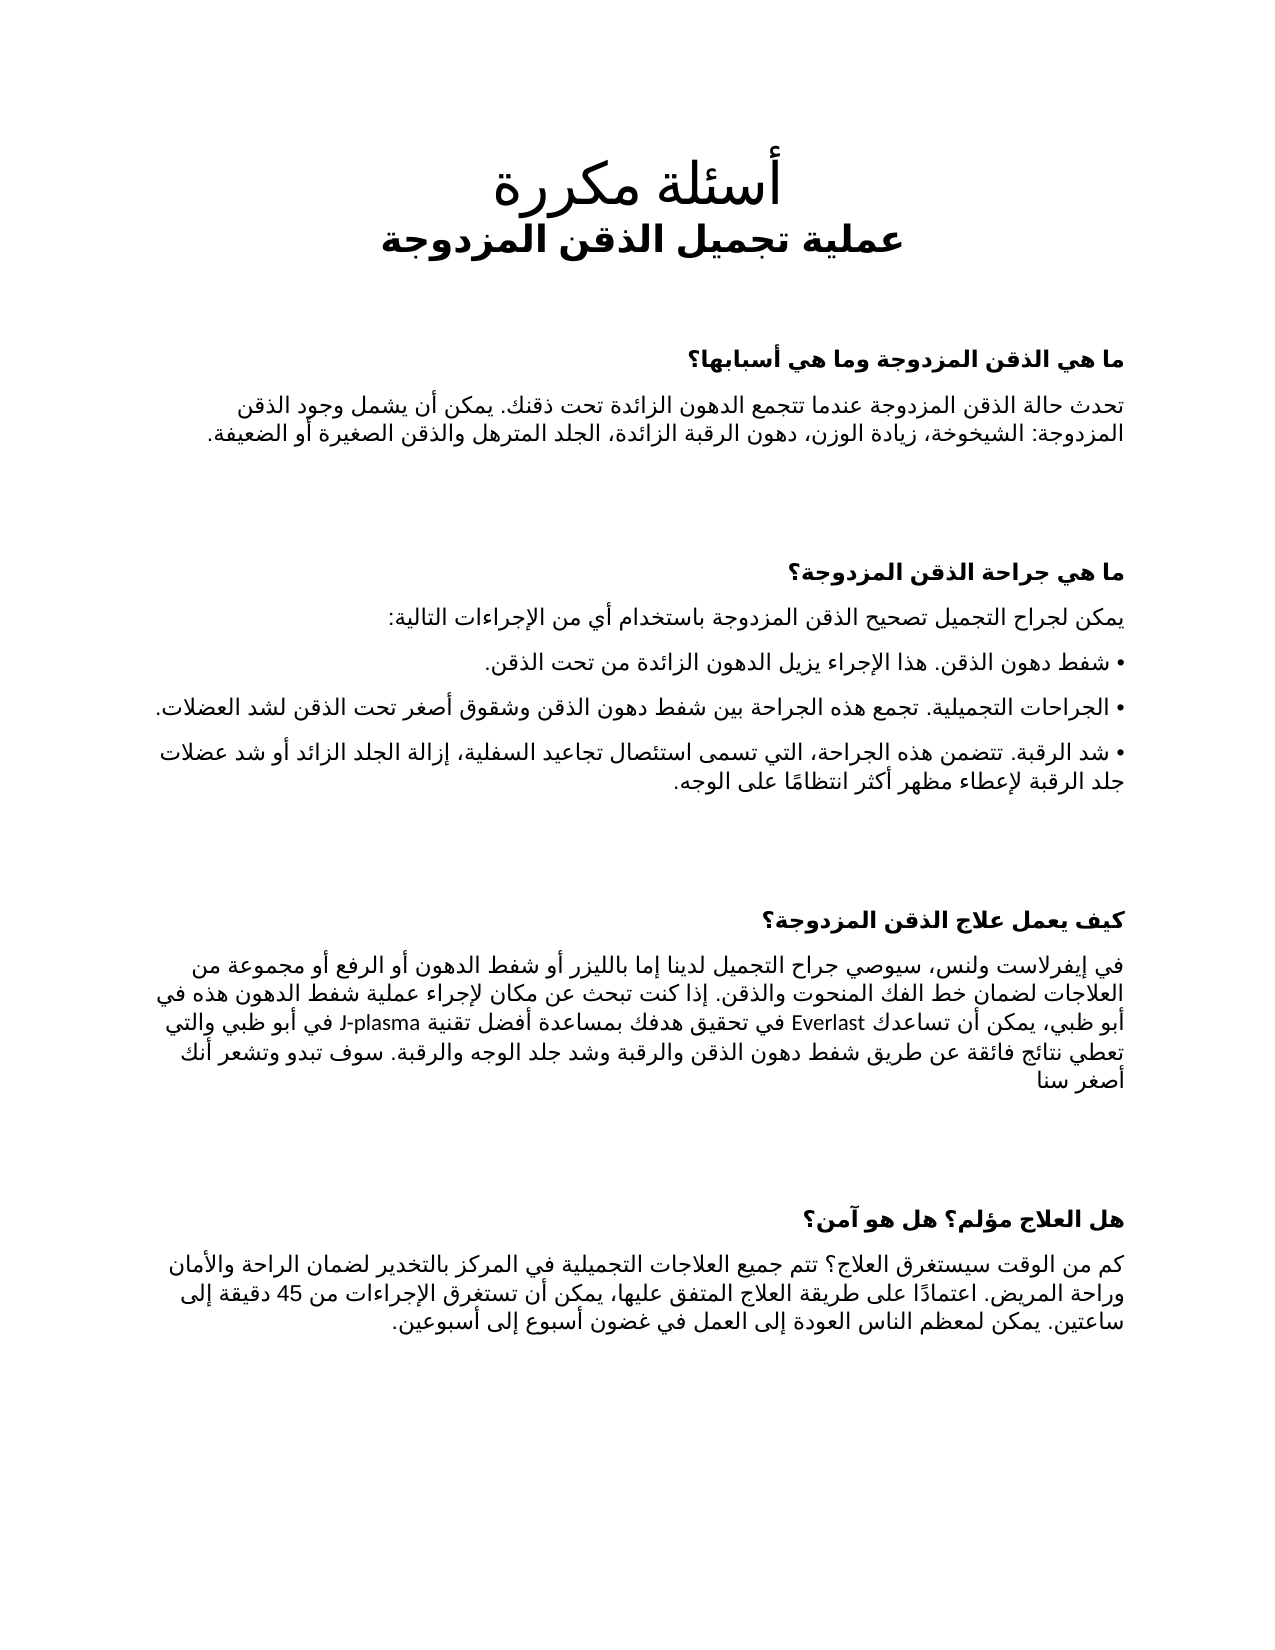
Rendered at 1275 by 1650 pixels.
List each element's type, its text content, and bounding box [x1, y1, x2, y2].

text يمكن لجراح التجميل تصحيح الذقن المزدوجة باستخدام أي من الإجراءات التالية: [150, 604, 1125, 630]
text في إيفرلاست ولنس، سيوصي جراح التجميل لدينا إما بالليزر أو شفط الدهون أو الرفع أو مجموعة من العلاجات لضمان خط الفك المنحوت والذقن. إذا كنت تبحث عن مكان لإجراء عملية شفط الدهون هذه في أبو ظبي، يمكن أن تساعدك Everlast في تحقيق هدفك بمساعدة أفضل تقنية J-plasma في أبو ظبي والتي تعطي نتائج فائقة عن طريق شفط دهون الذقن والرقبة وشد جلد الوجه والرقبة. سوف تبدو وتشعر أنك أصغر سنا [150, 952, 1125, 1093]
text • شفط دهون الذقن. هذا الإجراء يزيل الدهون الزائدة من تحت الذقن. [150, 649, 1125, 675]
text هل العلاج مؤلم؟ هل هو آمن؟ [150, 1206, 1125, 1232]
text تحدث حالة الذقن المزدوجة عندما تتجمع الدهون الزائدة تحت ذقنك. يمكن أن يشمل وجود الذقن المزدوجة: الشيخوخة، زيادة الوزن، دهون الرقبة الزائدة، الجلد المترهل والذقن الصغيرة أو الضعيفة. [150, 392, 1125, 446]
text عملية تجميل الذقن المزدوجة [150, 217, 1125, 260]
text • شد الرقبة. تتضمن هذه الجراحة، التي تسمى استئصال تجاعيد السفلية، إزالة الجلد الزائد أو شد عضلات جلد الرقبة لإعطاء مظهر أكثر انتظامًا على الوجه. [150, 739, 1125, 794]
text ما هي الذقن المزدوجة وما هي أسبابها؟ [150, 346, 1125, 373]
text كيف يعمل علاج الذقن المزدوجة؟ [150, 907, 1125, 933]
text ما هي جراحة الذقن المزدوجة؟ [150, 559, 1125, 585]
text • الجراحات التجميلية. تجمع هذه الجراحة بين شفط دهون الذقن وشقوق أصغر تحت الذقن لشد العضلات. [150, 694, 1125, 721]
text كم من الوقت سيستغرق العلاج؟ تتم جميع العلاجات التجميلية في المركز بالتخدير لضمان الراحة والأمان وراحة المريض. اعتمادًا على طريقة العلاج المتفق عليها، يمكن أن تستغرق الإجراءات من 45 دقيقة إلى ساعتين. يمكن لمعظم الناس العودة إلى العمل في غضون أسبوع إلى أسبوعين. [150, 1251, 1125, 1334]
title أسئلة مكررة [150, 150, 1125, 217]
